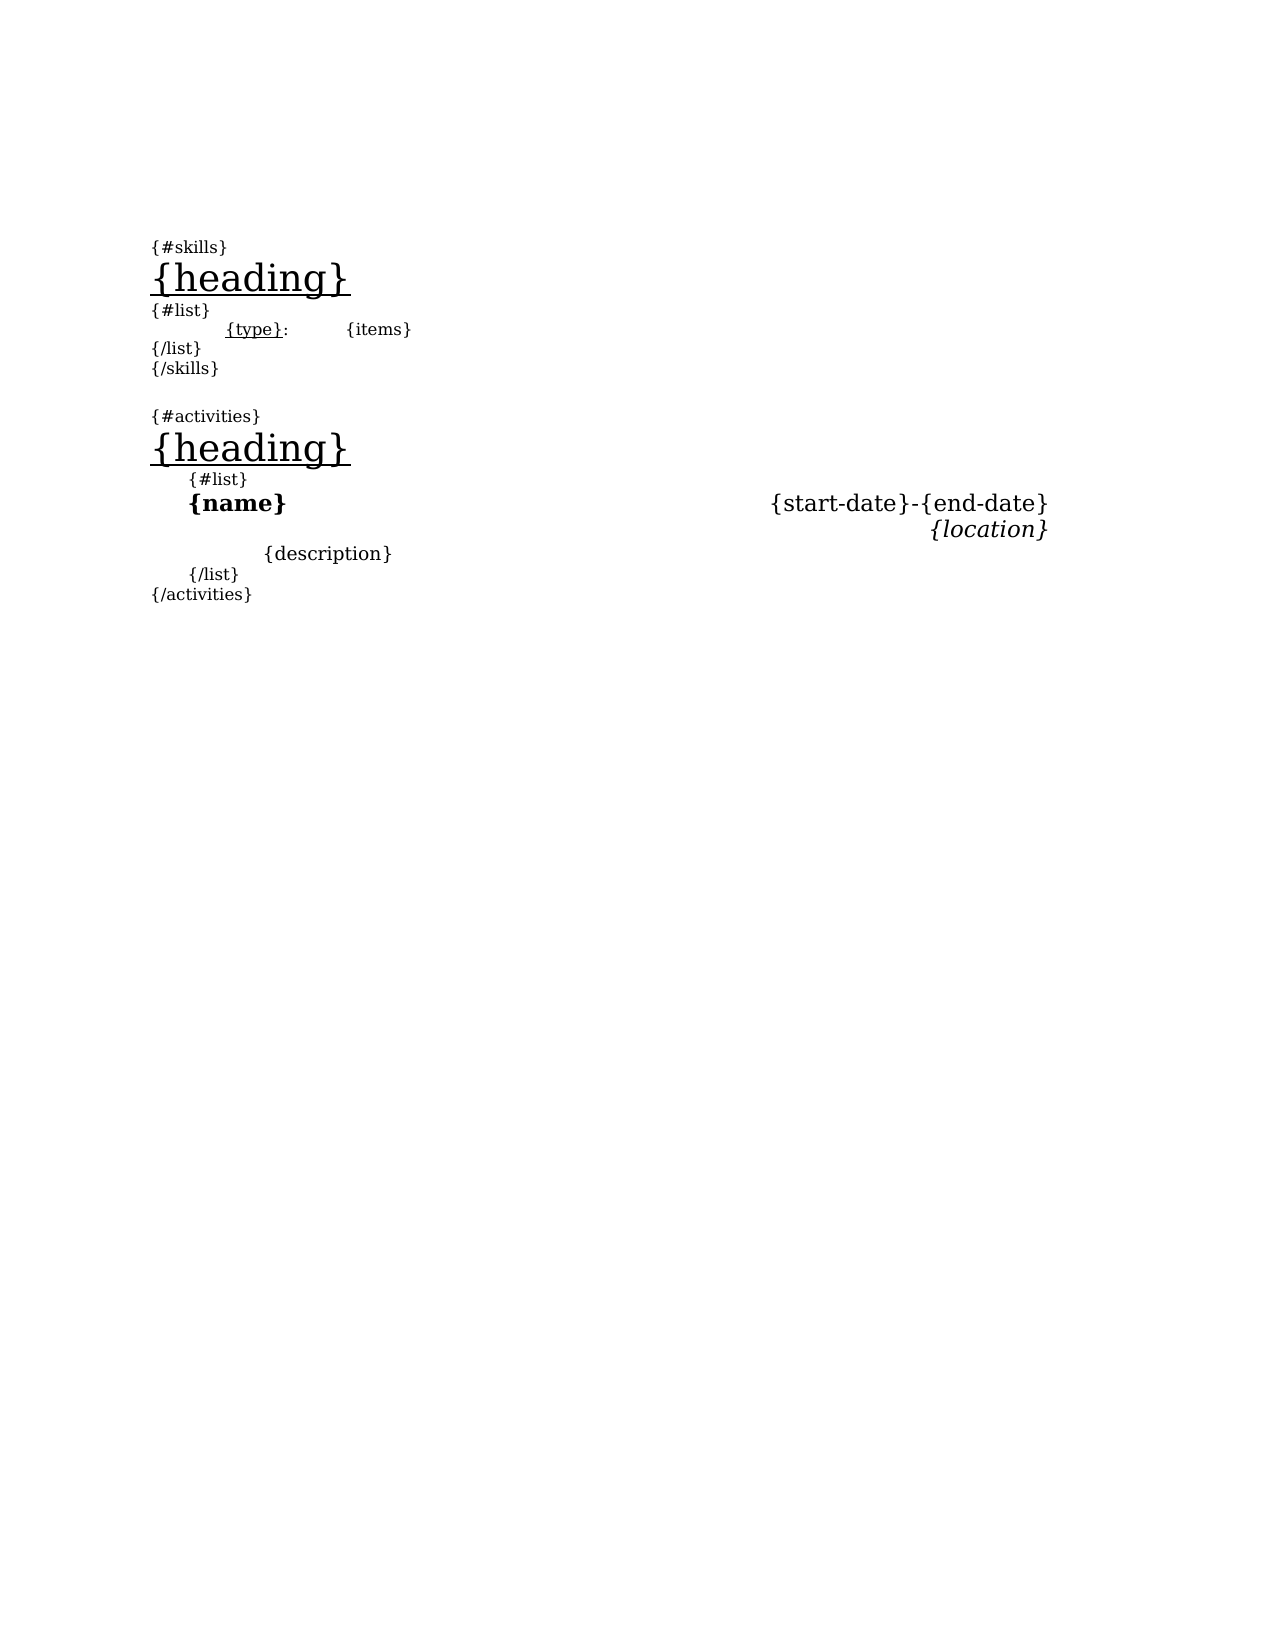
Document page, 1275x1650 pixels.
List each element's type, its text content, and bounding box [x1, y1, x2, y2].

text {/list} [150, 339, 1125, 359]
text {#skills} [150, 237, 1125, 257]
text {#activities} [150, 407, 1125, 427]
text {/list} [187, 565, 1125, 584]
text {type}: {items} [225, 320, 1125, 339]
text {name} {start-date}-{end-date} [187, 489, 1125, 517]
text {heading} [150, 257, 1125, 301]
text {description} [262, 543, 1134, 565]
text {heading} [150, 427, 1125, 470]
text {#list} [187, 470, 1125, 489]
text {/activities} [150, 584, 1125, 604]
text {#list} [150, 301, 1125, 320]
text {location} [187, 517, 1134, 543]
text {/skills} [150, 359, 1125, 378]
